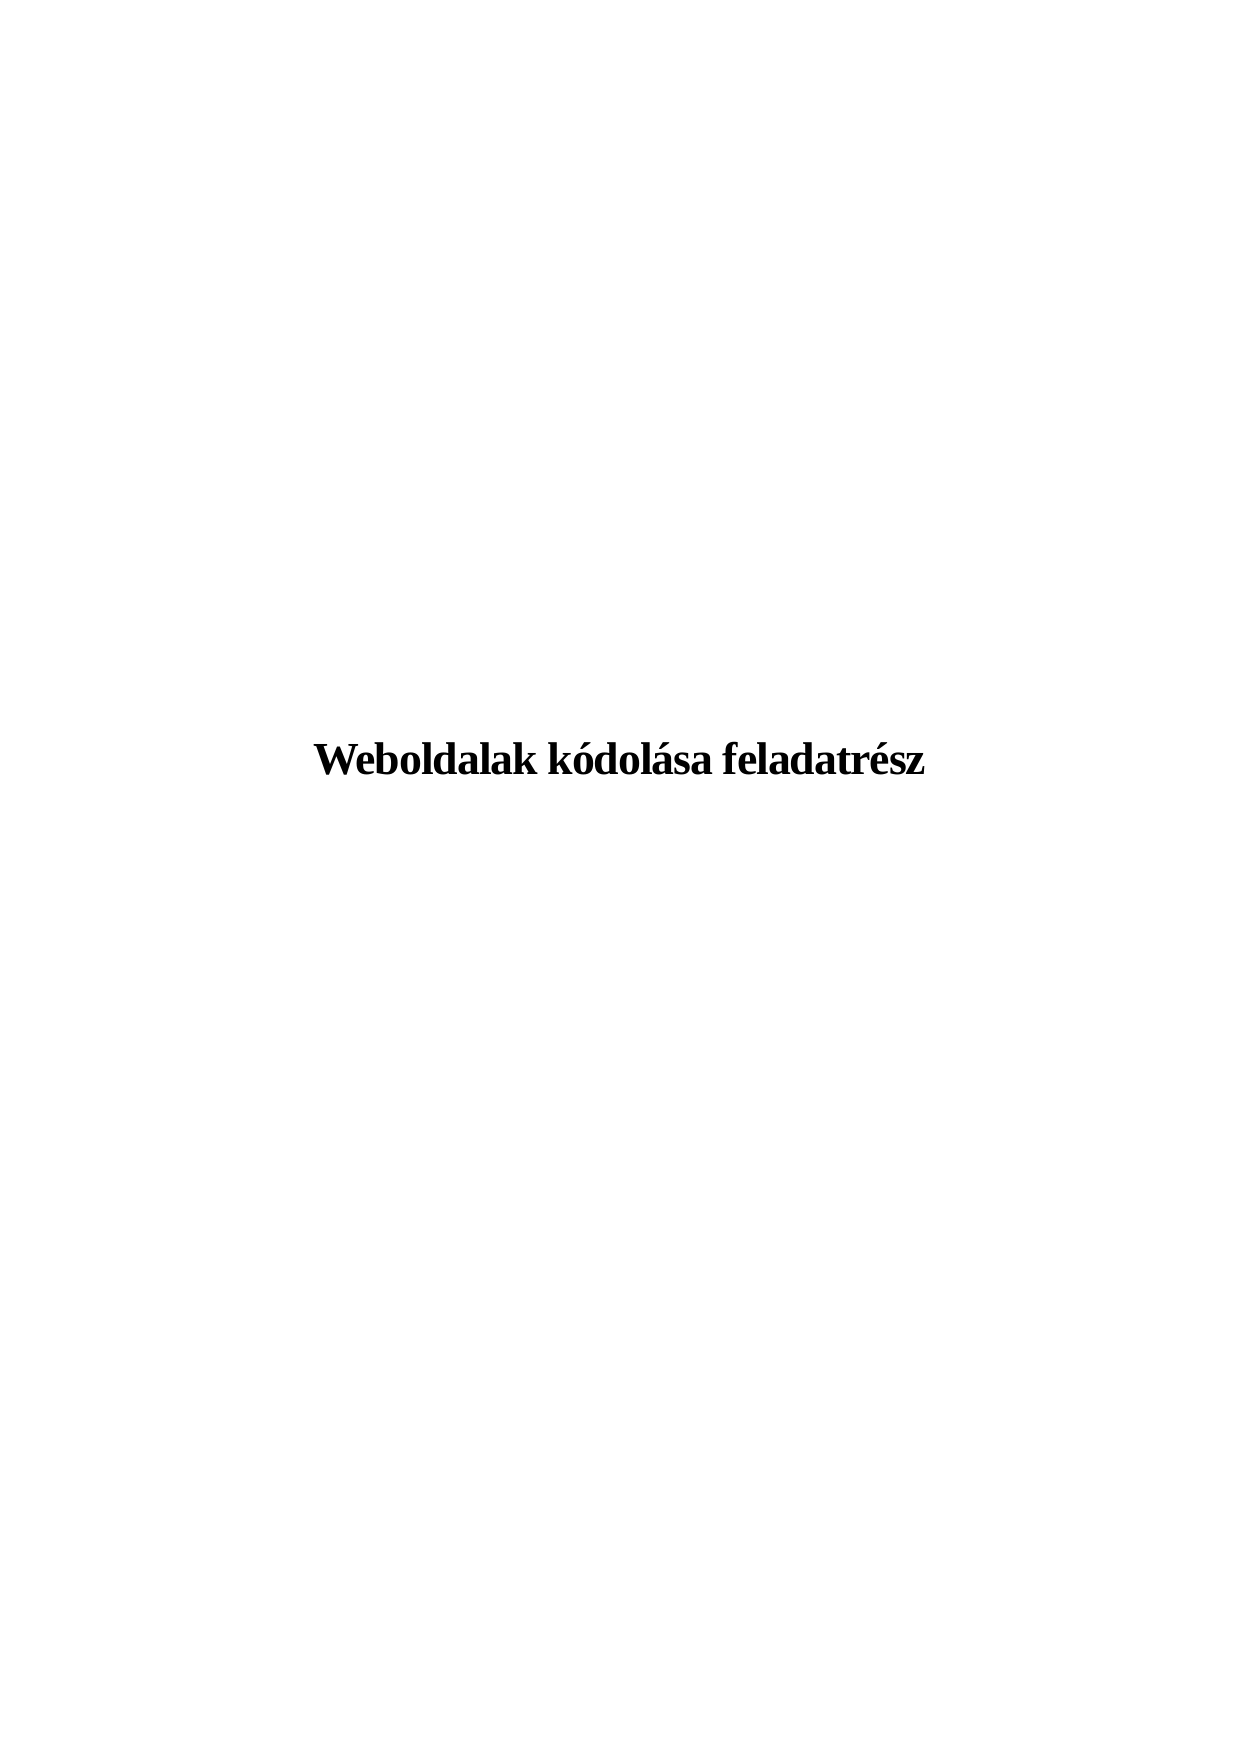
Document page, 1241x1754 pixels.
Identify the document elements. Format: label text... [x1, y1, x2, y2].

title Weboldalak kódolása feladatrész [148, 732, 1093, 784]
